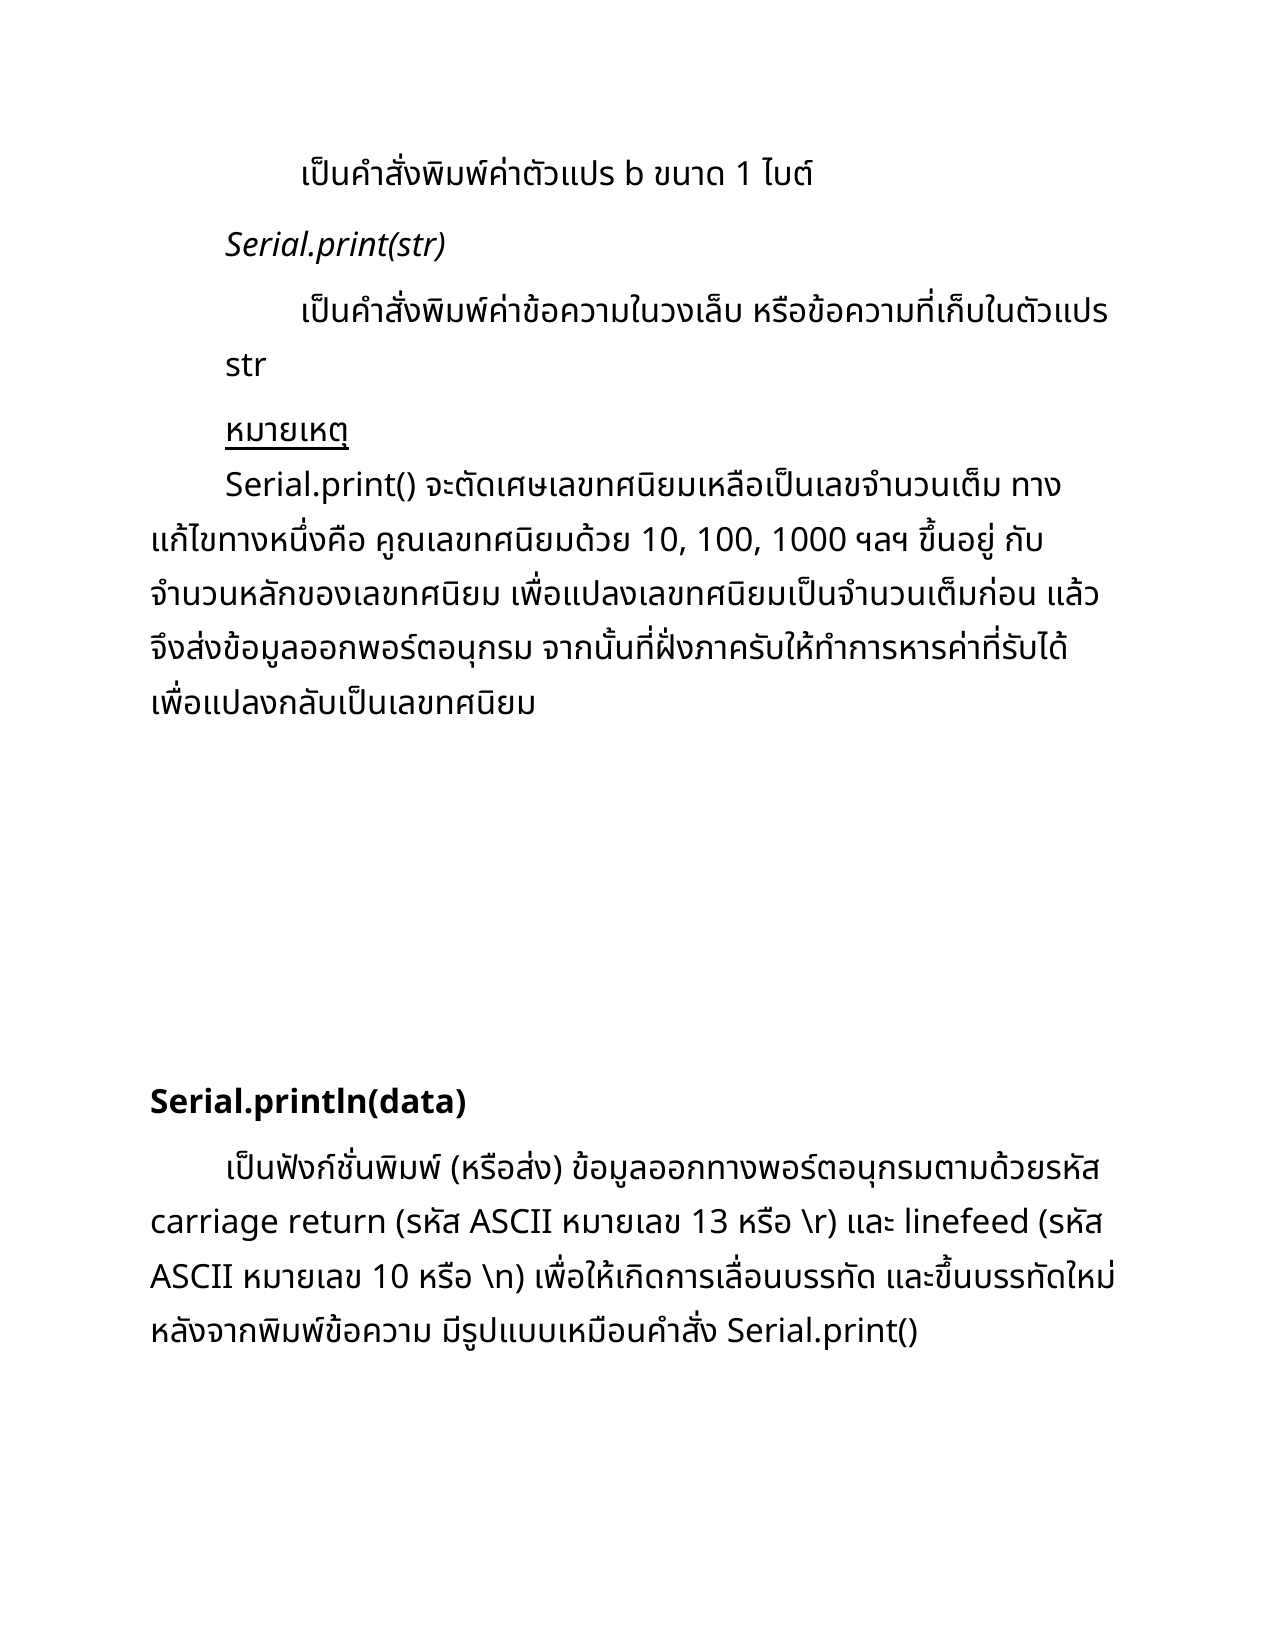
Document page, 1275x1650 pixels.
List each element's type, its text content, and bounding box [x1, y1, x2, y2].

text Serial.print() จะตัดเศษเลขทศนิยมเหลือเป็นเลขจำนวนเต็ม ทางแก้ไขทางหนึ่งคือ คูณเลขทศนิยมด้วย 10, 100, 1000 ฯลฯ ขึ้นอยู่ กับจำนวนหลักของเลขทศนิยม เพื่อแปลงเลขทศนิยมเป็นจำนวนเต็มก่อน แล้วจึงส่งข้อมูลออกพอร์ตอนุกรม จากนั้นที่ฝั่งภาครับให้ทำการหารค่าที่รับได้ เพื่อแปลงกลับเป็นเลขทศนิยม [150, 461, 1125, 729]
text เป็นฟังก์ชั่นพิมพ์ (หรือส่ง) ข้อมูลออกทางพอร์ตอนุกรมตามด้วยรหัส carriage return (รหัส ASCII หมายเลข 13 หรือ \r) และ linefeed (รหัส ASCII หมายเลข 10 หรือ \n) เพื่อให้เกิดการเลื่อนบรรทัด และขึ้นบรรทัดใหม่ หลังจากพิมพ์ข้อความ มีรูปแบบเหมือนคำสั่ง Serial.print() [150, 1143, 1125, 1358]
text เป็นคำสั่งพิมพ์ค่าตัวแปร b ขนาด 1 ไบต์ [225, 150, 1125, 201]
text หมายเหตุ [150, 406, 1125, 457]
text Serial.println(data) [150, 1078, 1125, 1123]
text Serial.print(str) [150, 221, 1125, 267]
text เป็นคำสั่งพิมพ์ค่าข้อความในวงเล็บ หรือข้อความที่เก็บในตัวแปร str [225, 287, 1125, 386]
